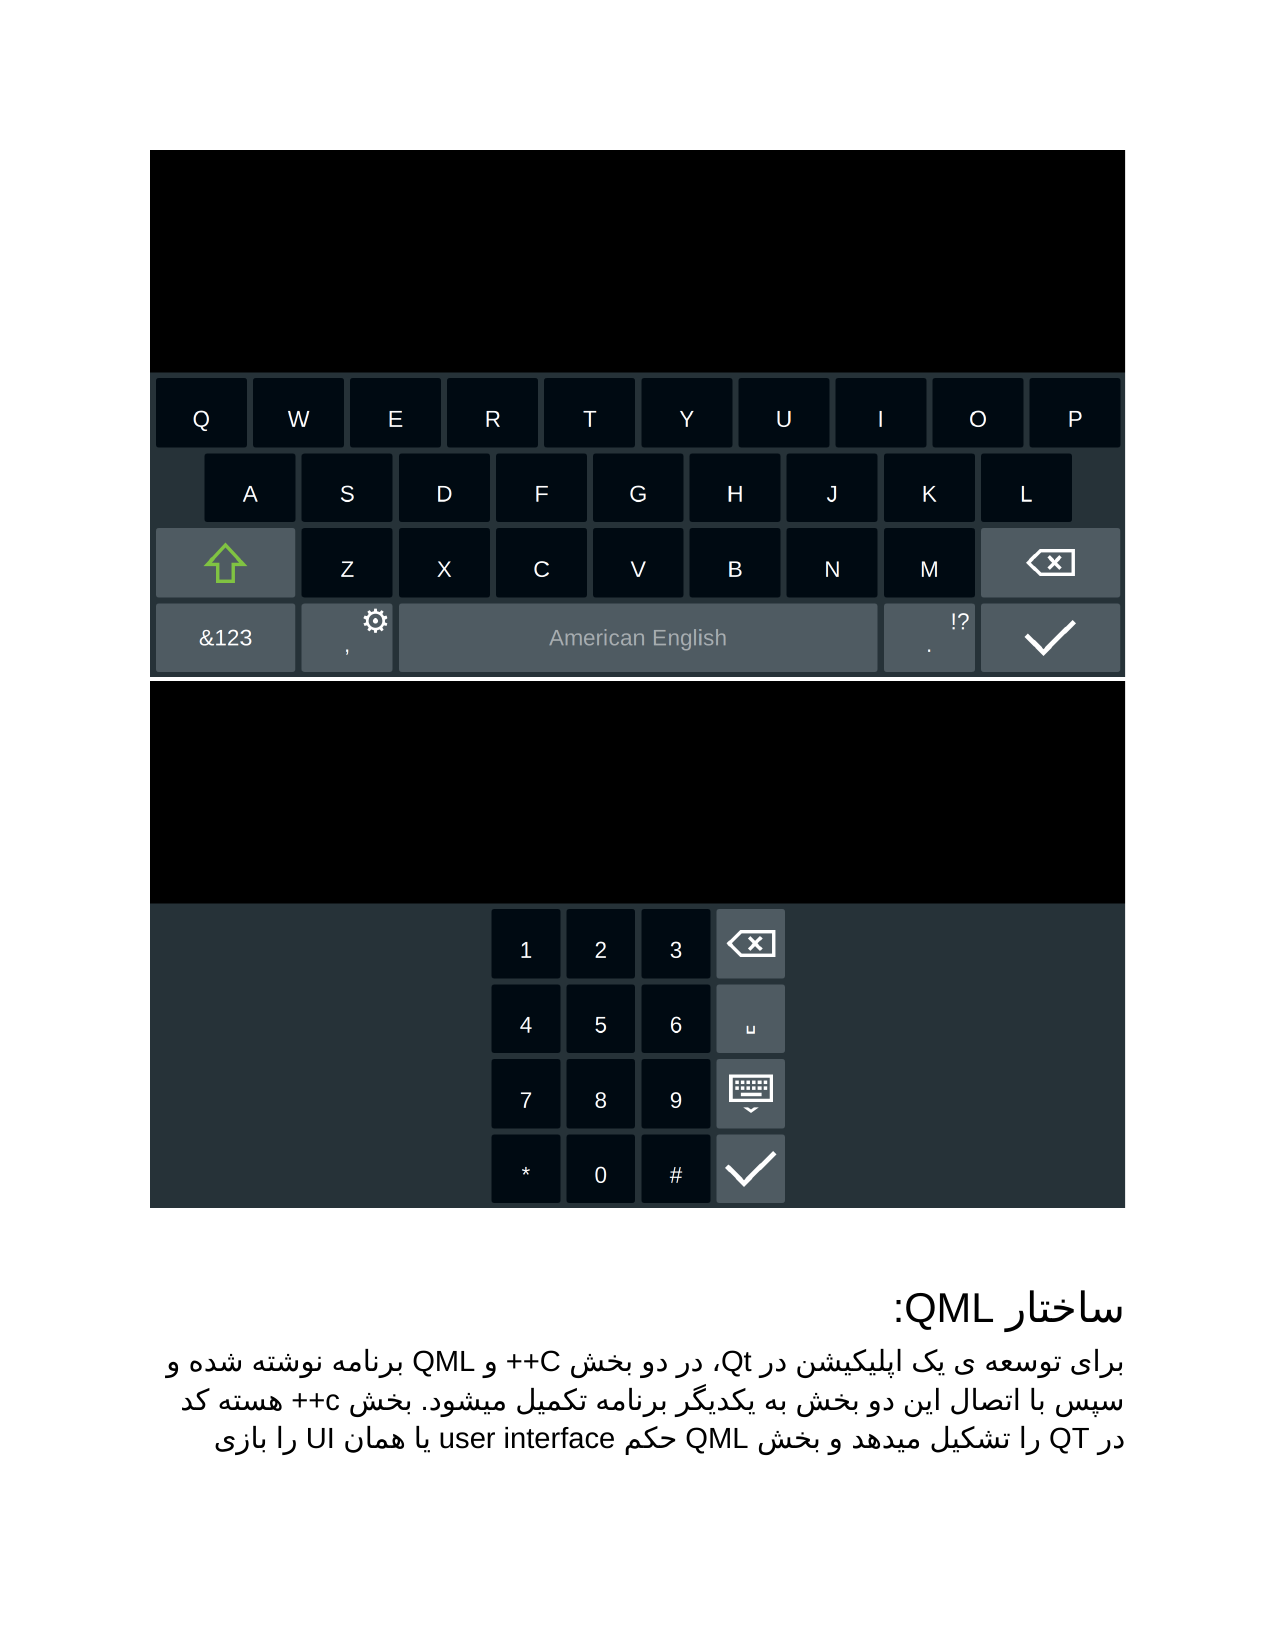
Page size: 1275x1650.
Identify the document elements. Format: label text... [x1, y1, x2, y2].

picture [150, 681, 1125, 1208]
picture [150, 150, 1125, 677]
subtitle ساختار QML: [225, 1284, 1125, 1332]
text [150, 1344, 1125, 1455]
